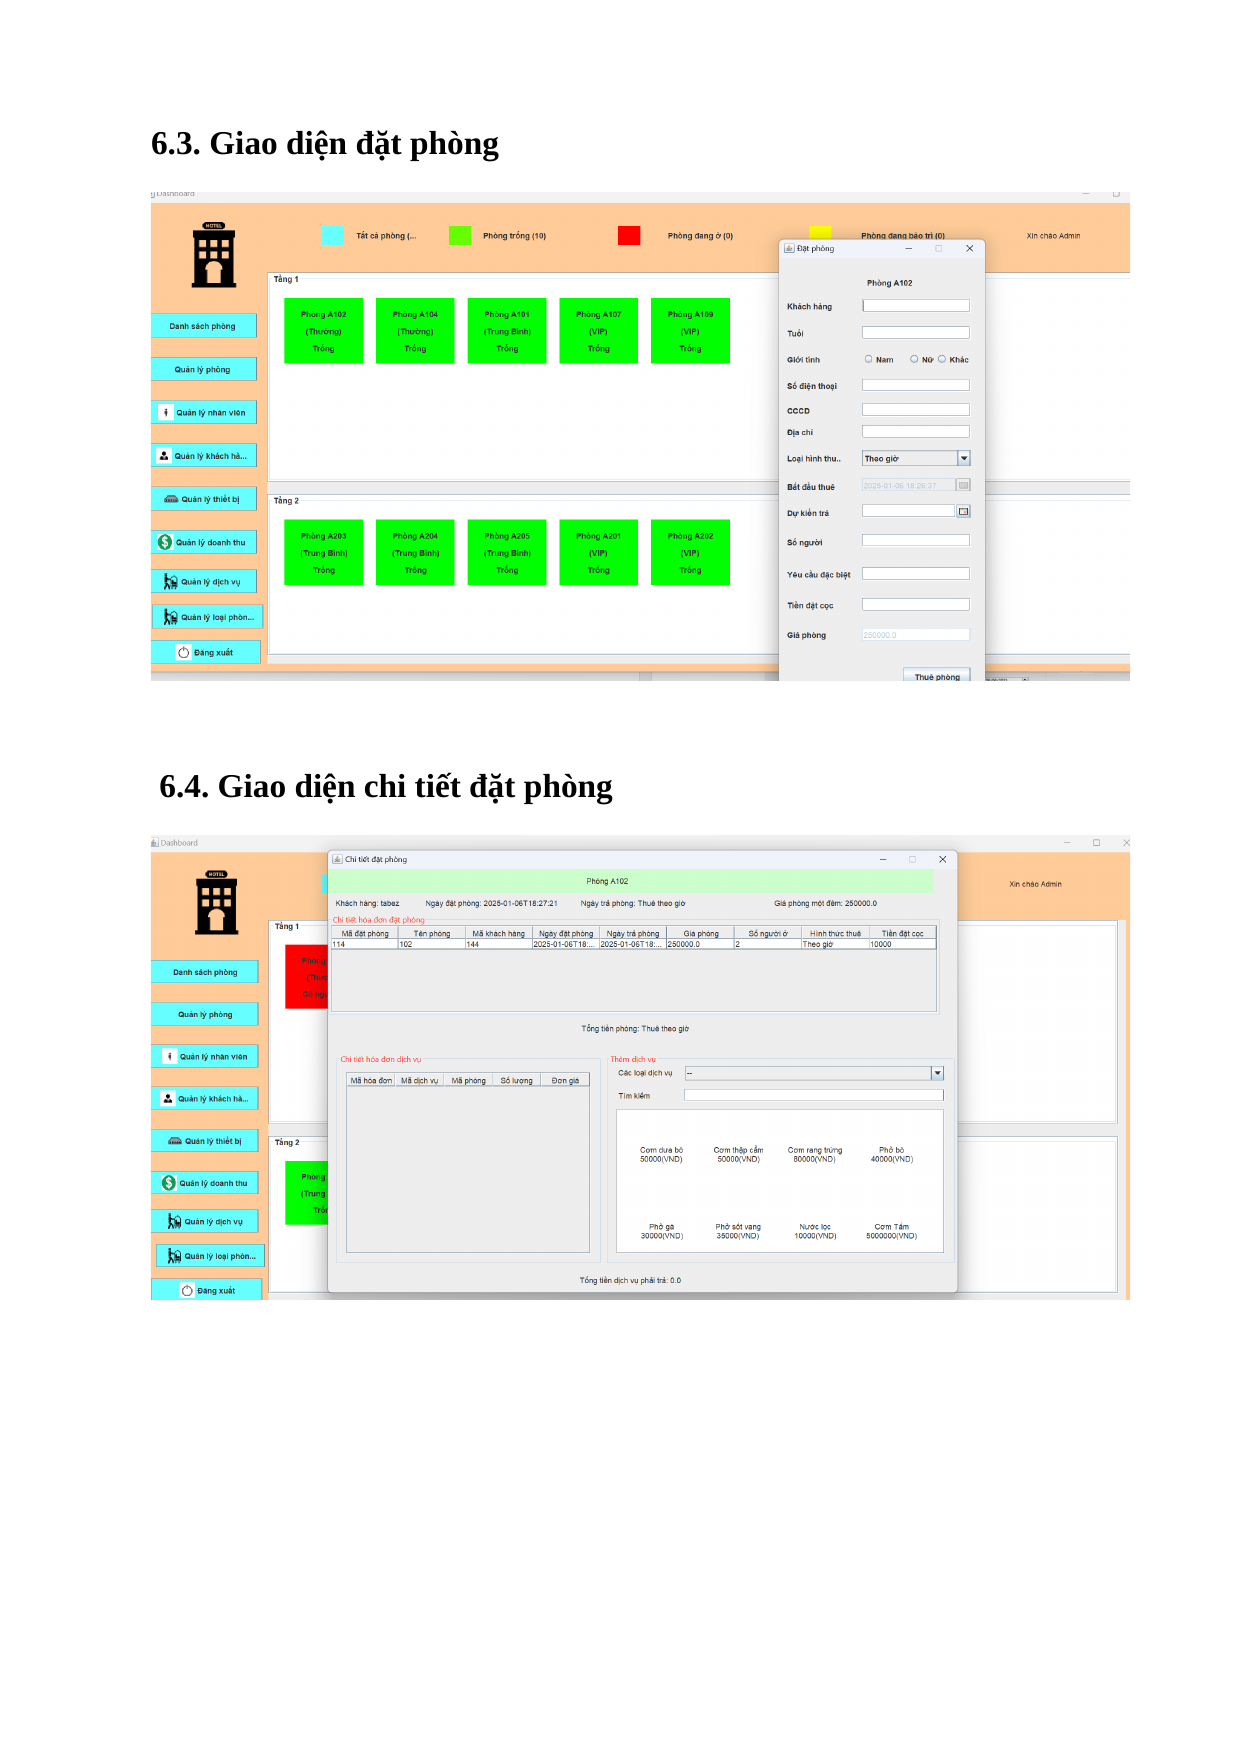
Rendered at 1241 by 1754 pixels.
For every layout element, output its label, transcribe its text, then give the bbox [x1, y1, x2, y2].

subtitle 6.3. Giao diện đặt phòng [92, 123, 1192, 161]
picture [150, 835, 1131, 1300]
picture [150, 192, 1131, 681]
subtitle 6.4. Giao diện chi tiết đặt phòng [92, 766, 1192, 804]
